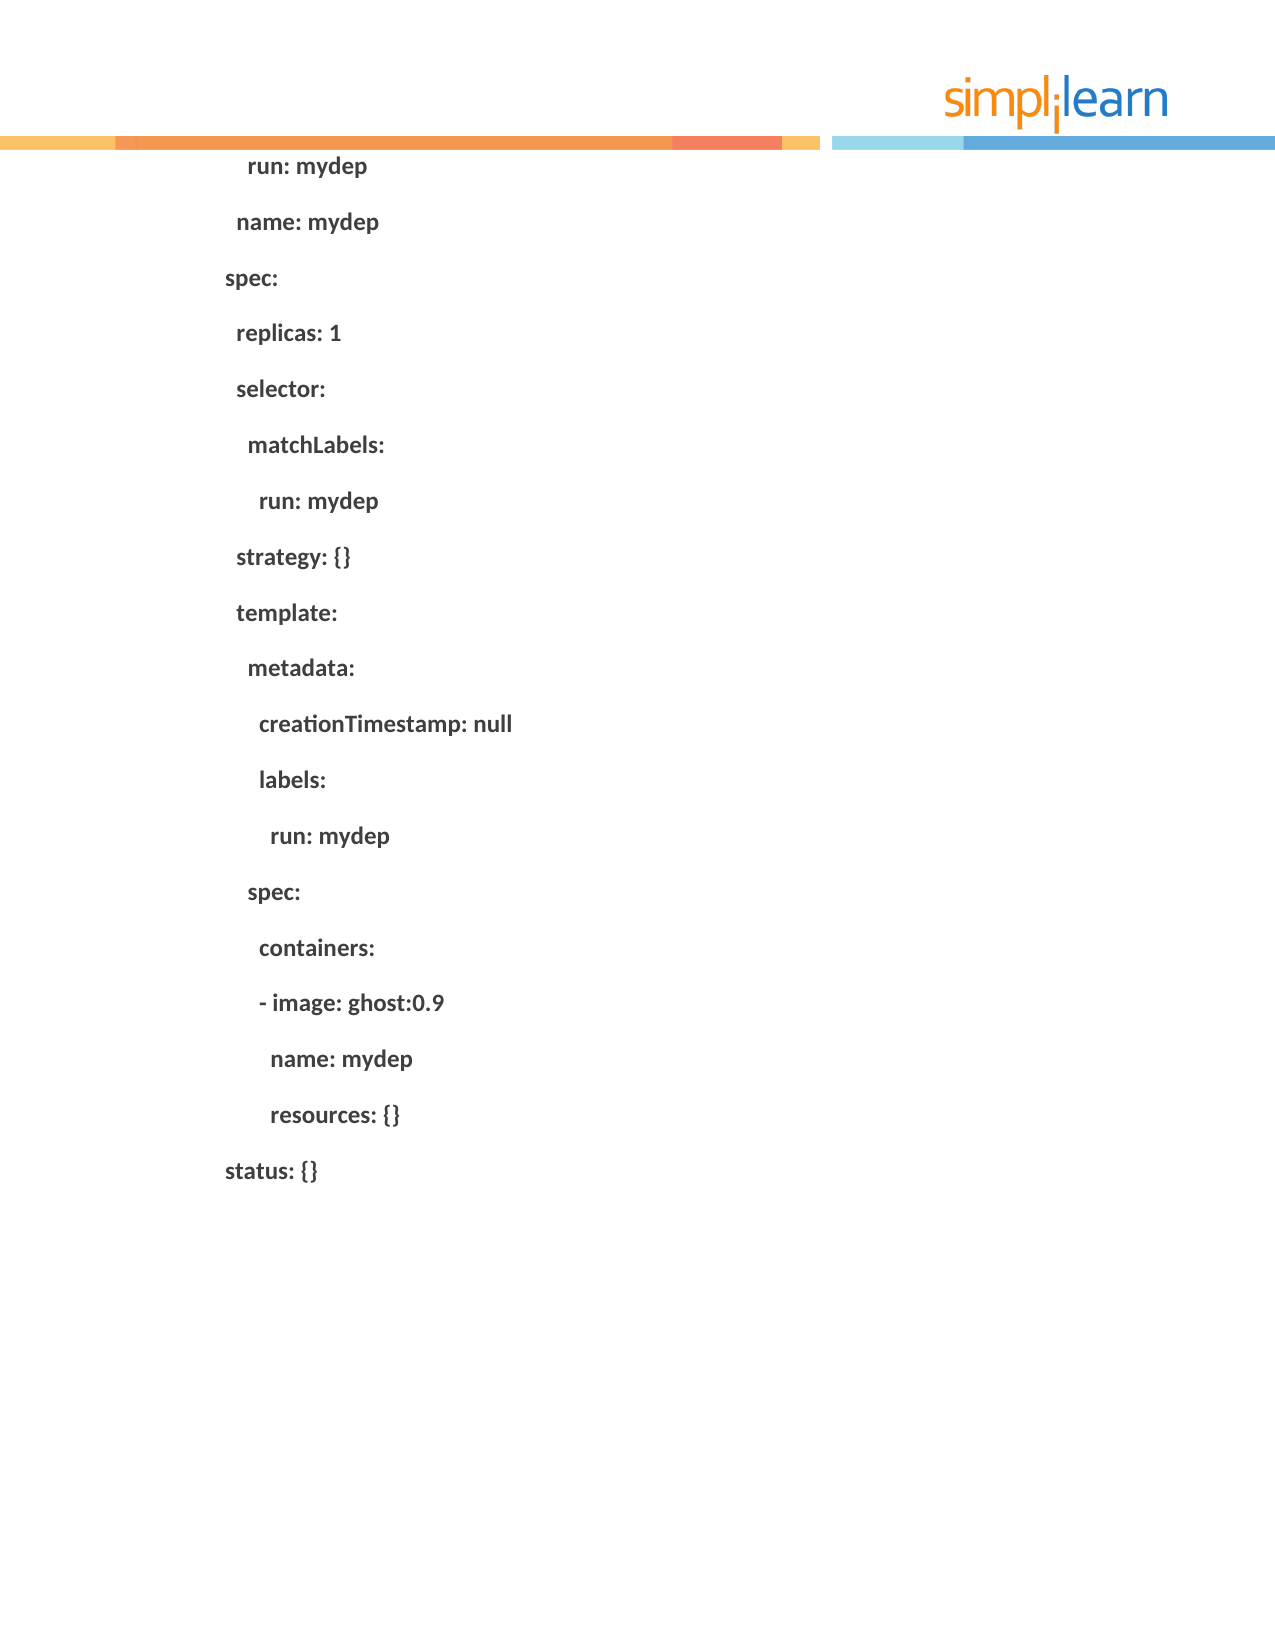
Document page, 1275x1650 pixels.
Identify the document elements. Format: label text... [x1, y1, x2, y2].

text template: [225, 597, 1125, 627]
text resources: {} [225, 1099, 1125, 1130]
text creationTimestamp: null [225, 708, 1125, 739]
text strategy: {} [225, 541, 1125, 571]
text run: mydep [225, 485, 1125, 516]
text status: {} [225, 1155, 1125, 1186]
text - image: ghost:0.9 [225, 987, 1125, 1018]
text metadata: [225, 652, 1125, 683]
text matchLabels: [225, 429, 1125, 460]
text replicas: 1 [225, 317, 1125, 348]
text labels: [225, 764, 1125, 795]
picture [0, 75, 1275, 150]
text name: mydep [225, 1043, 1125, 1074]
text spec: [225, 262, 1125, 292]
text run: mydep [225, 150, 1125, 181]
text run: mydep [225, 820, 1125, 851]
text spec: [225, 876, 1125, 906]
text name: mydep [225, 206, 1125, 236]
text containers: [225, 932, 1125, 962]
text selector: [225, 373, 1125, 404]
